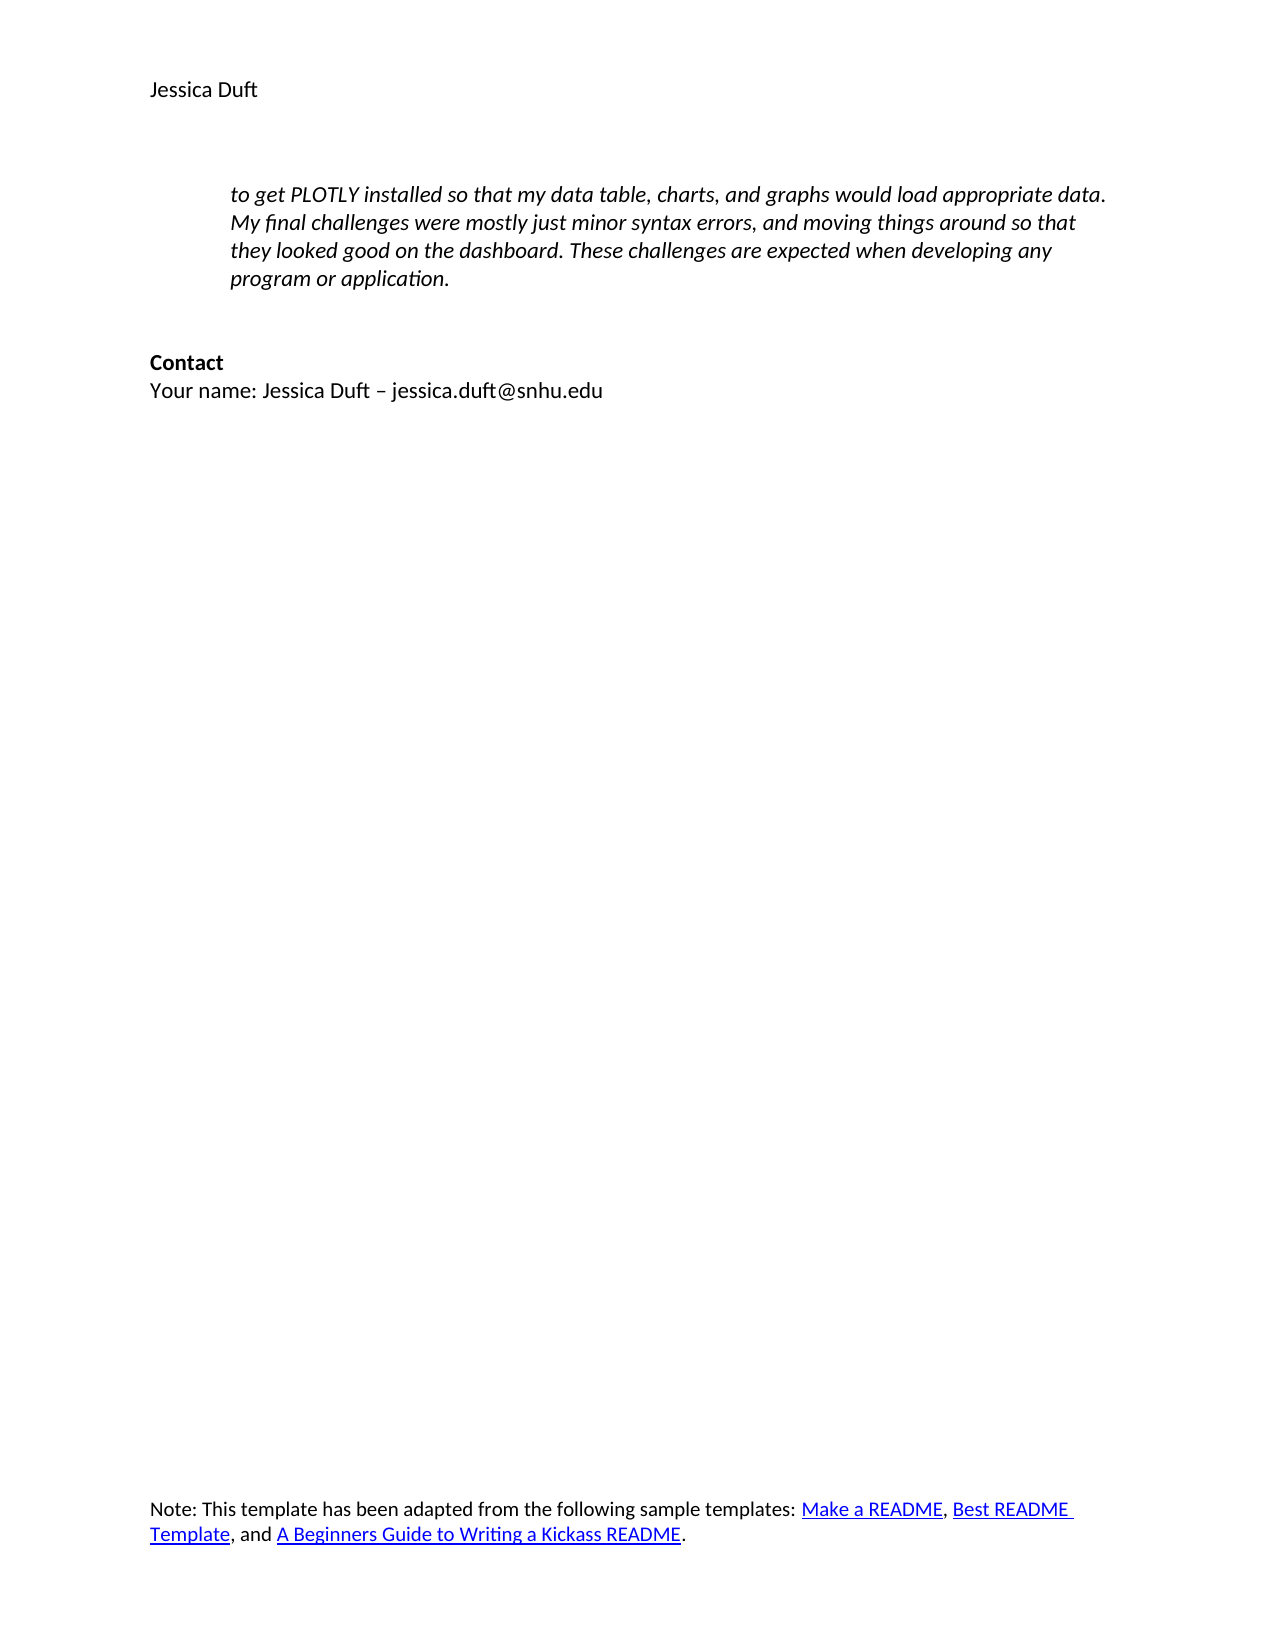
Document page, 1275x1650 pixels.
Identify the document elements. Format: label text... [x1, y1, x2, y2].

subtitle Contact [150, 348, 1125, 376]
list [230, 180, 1125, 292]
text Your name: Jessica Duft – jessica.duft@snhu.edu [150, 376, 1125, 404]
